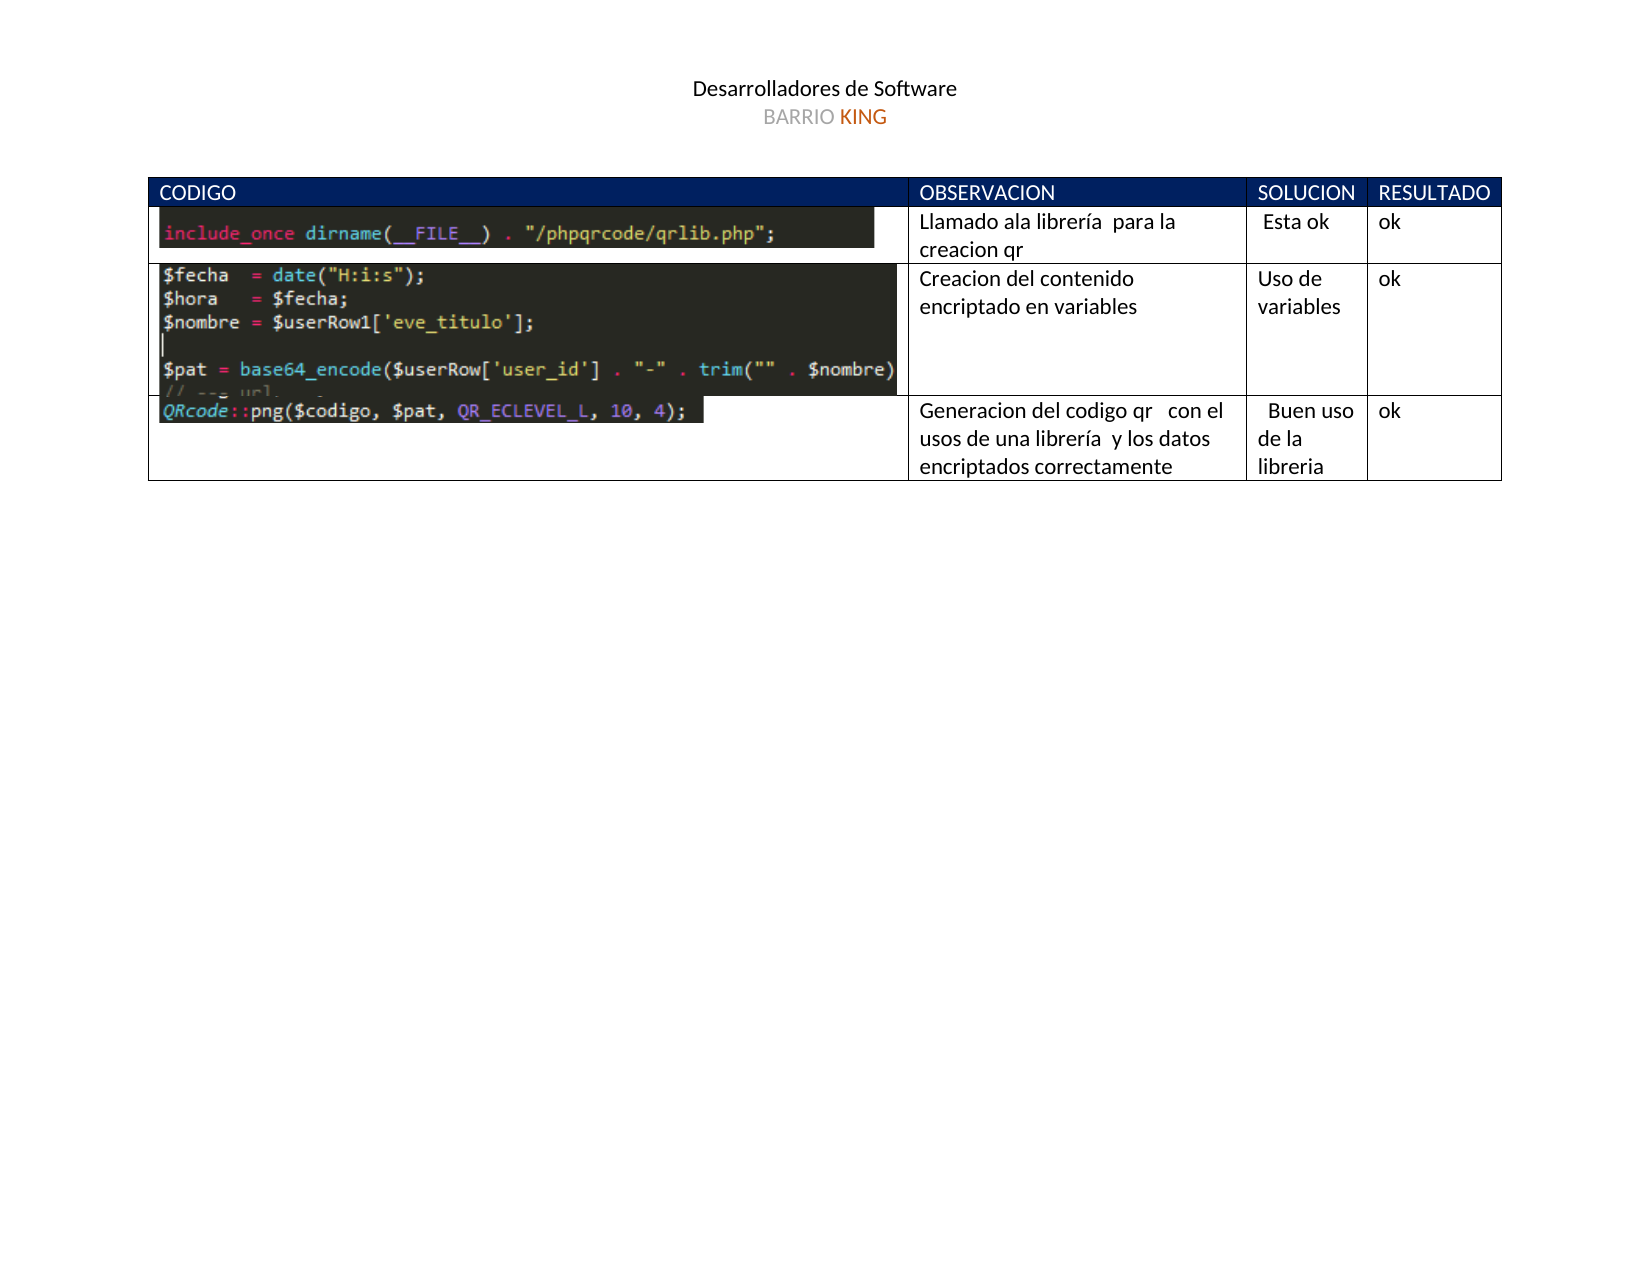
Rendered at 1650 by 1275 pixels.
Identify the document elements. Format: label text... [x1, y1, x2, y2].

table_cell [149, 264, 159, 395]
table_cell [897, 264, 908, 395]
table_cell Generacion del codigo qr con el usos de una librería y los datos encriptados correctamente [909, 396, 1246, 480]
table_cell Esta ok [1247, 207, 1367, 263]
table_header SOLUCION [1247, 178, 1367, 206]
table_cell [149, 396, 908, 480]
table_cell [149, 207, 908, 263]
table_header OBSERVACION [909, 178, 1246, 206]
picture [159, 264, 897, 423]
table_cell Buen uso de la libreria [1247, 396, 1367, 480]
table_cell ok [1368, 396, 1501, 480]
table_header CODIGO [149, 178, 908, 206]
table_cell Uso de variables [1247, 264, 1367, 395]
table_cell Creacion del contenido encriptado en variables [909, 264, 1246, 395]
table_cell ok [1368, 264, 1501, 395]
table_cell ok [1368, 207, 1501, 263]
table_header RESULTADO [1368, 178, 1501, 206]
table_cell Llamado ala librería para la creacion qr [909, 207, 1246, 263]
picture [159, 207, 875, 248]
